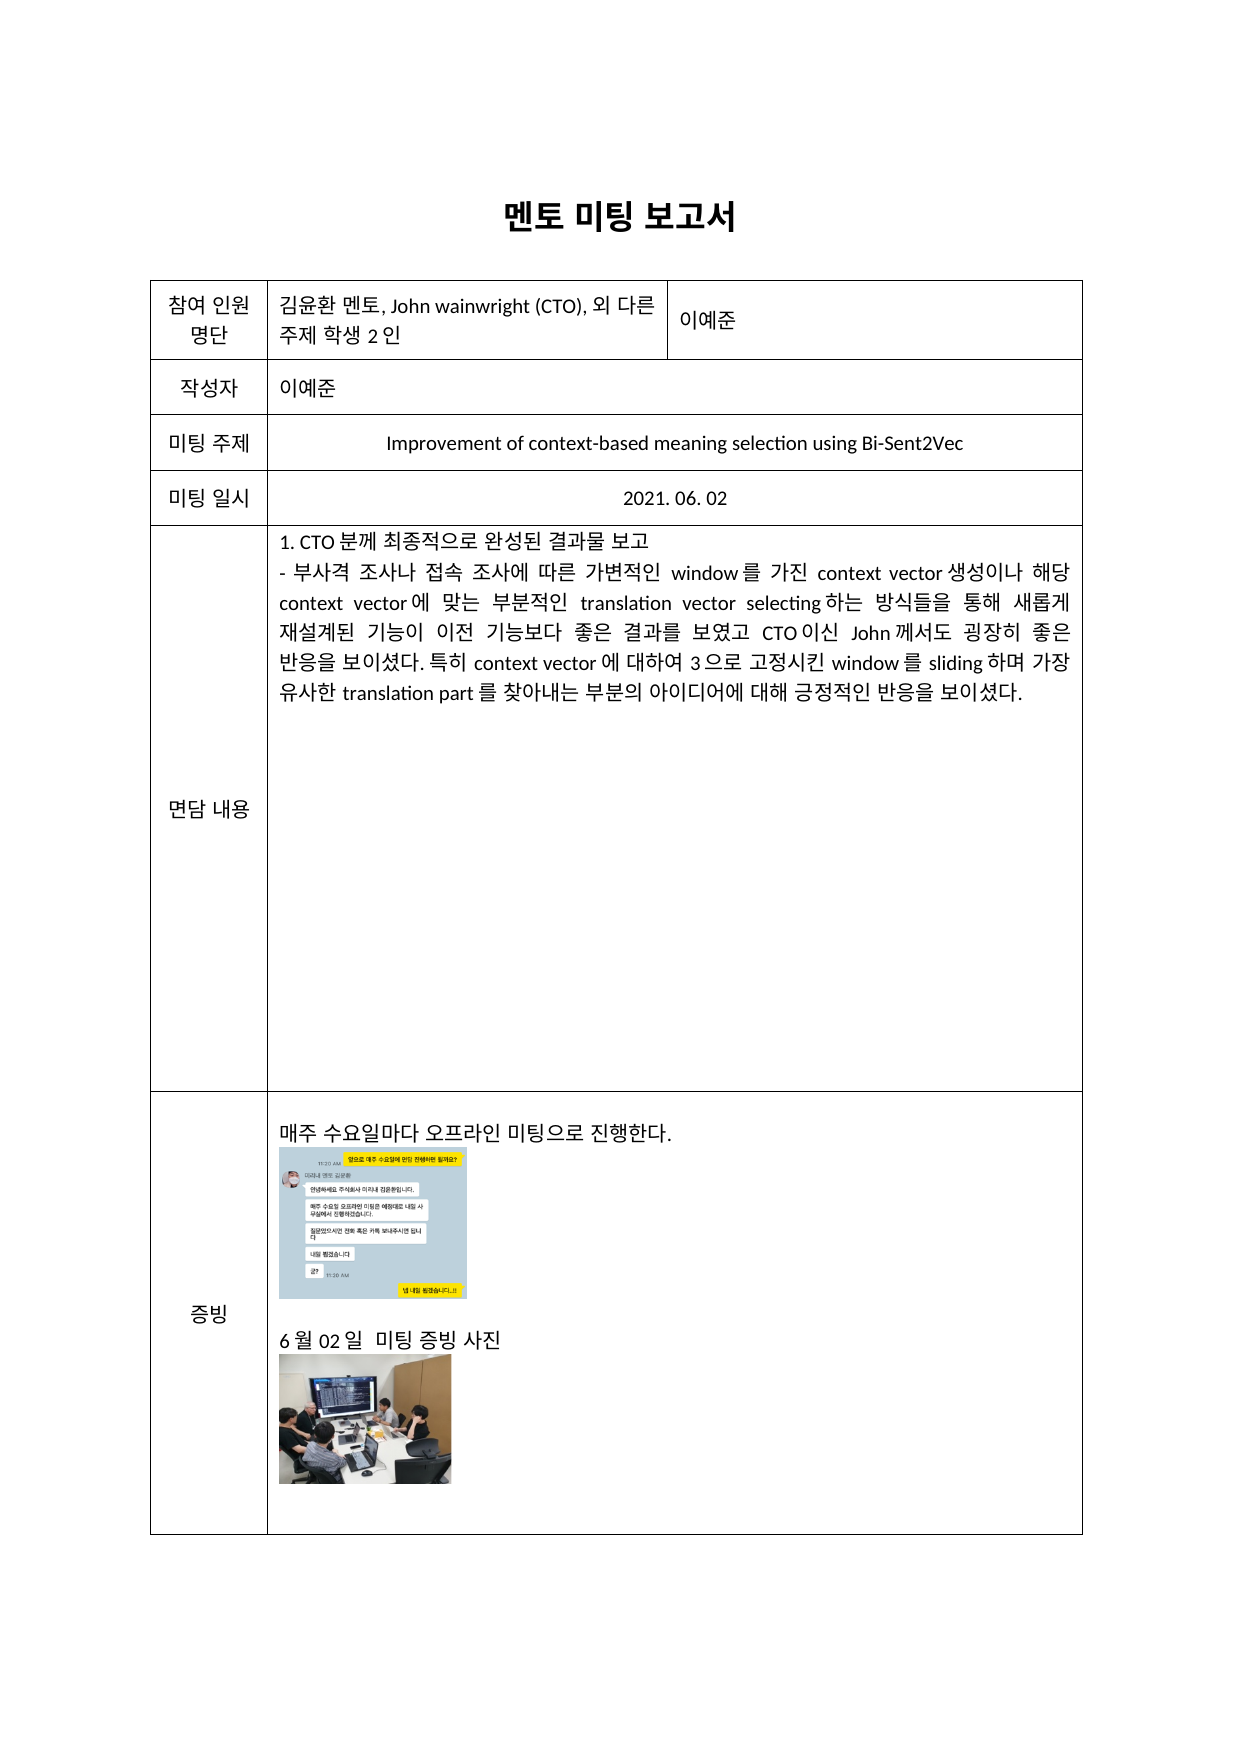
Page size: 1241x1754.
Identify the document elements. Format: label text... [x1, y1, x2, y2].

picture [279, 1147, 467, 1299]
table_cell 증빙 [151, 1092, 267, 1534]
table_header 이예준 [668, 281, 1082, 358]
table_cell 면담 내용 [151, 526, 267, 1091]
table_cell 매주 수요일마다 오프라인 미팅으로 진행한다. 6월 02일 미팅 증빙 사진 [268, 1092, 1082, 1534]
table_header 김윤환 멘토, John wainwright (CTO), 외 다른 주제 학생 2인 [268, 281, 667, 358]
text 멘토 미팅 보고서 [150, 191, 1090, 239]
table_cell 1. CTO분께 최종적으로 완성된 결과물 보고 - 부사격 조사나 접속 조사에 따른 가변적인 window를 가진 context vector생성이나 해당 context vector에 맞는 부분적인 translation vector selecting하는 방식들을 통해 새롭게 재설계된 기능이 이전 기능보다 좋은 결과를 보였고 CTO이신 John께서도 굉장히 좋은 반응을 보이셨다. 특히 context vector에 대하여 3으로 고정시킨 window를 sliding 하며 가장 유사한 translation part를 찾아내는 부분의 아이디어에 대해 긍정적인 반응을 보이셨다. [268, 526, 1082, 1091]
table_header 참여 인원 명단 [151, 281, 267, 358]
table_cell 미팅 일시 [151, 471, 267, 524]
table_cell 미팅 주제 [151, 415, 267, 470]
table_cell 2021. 06. 02 [268, 471, 1082, 524]
table_cell Improvement of context-based meaning selection using Bi-Sent2Vec [268, 415, 1082, 470]
picture [279, 1354, 452, 1484]
table_cell 작성자 [151, 360, 267, 414]
table_cell 이예준 [268, 360, 1082, 414]
